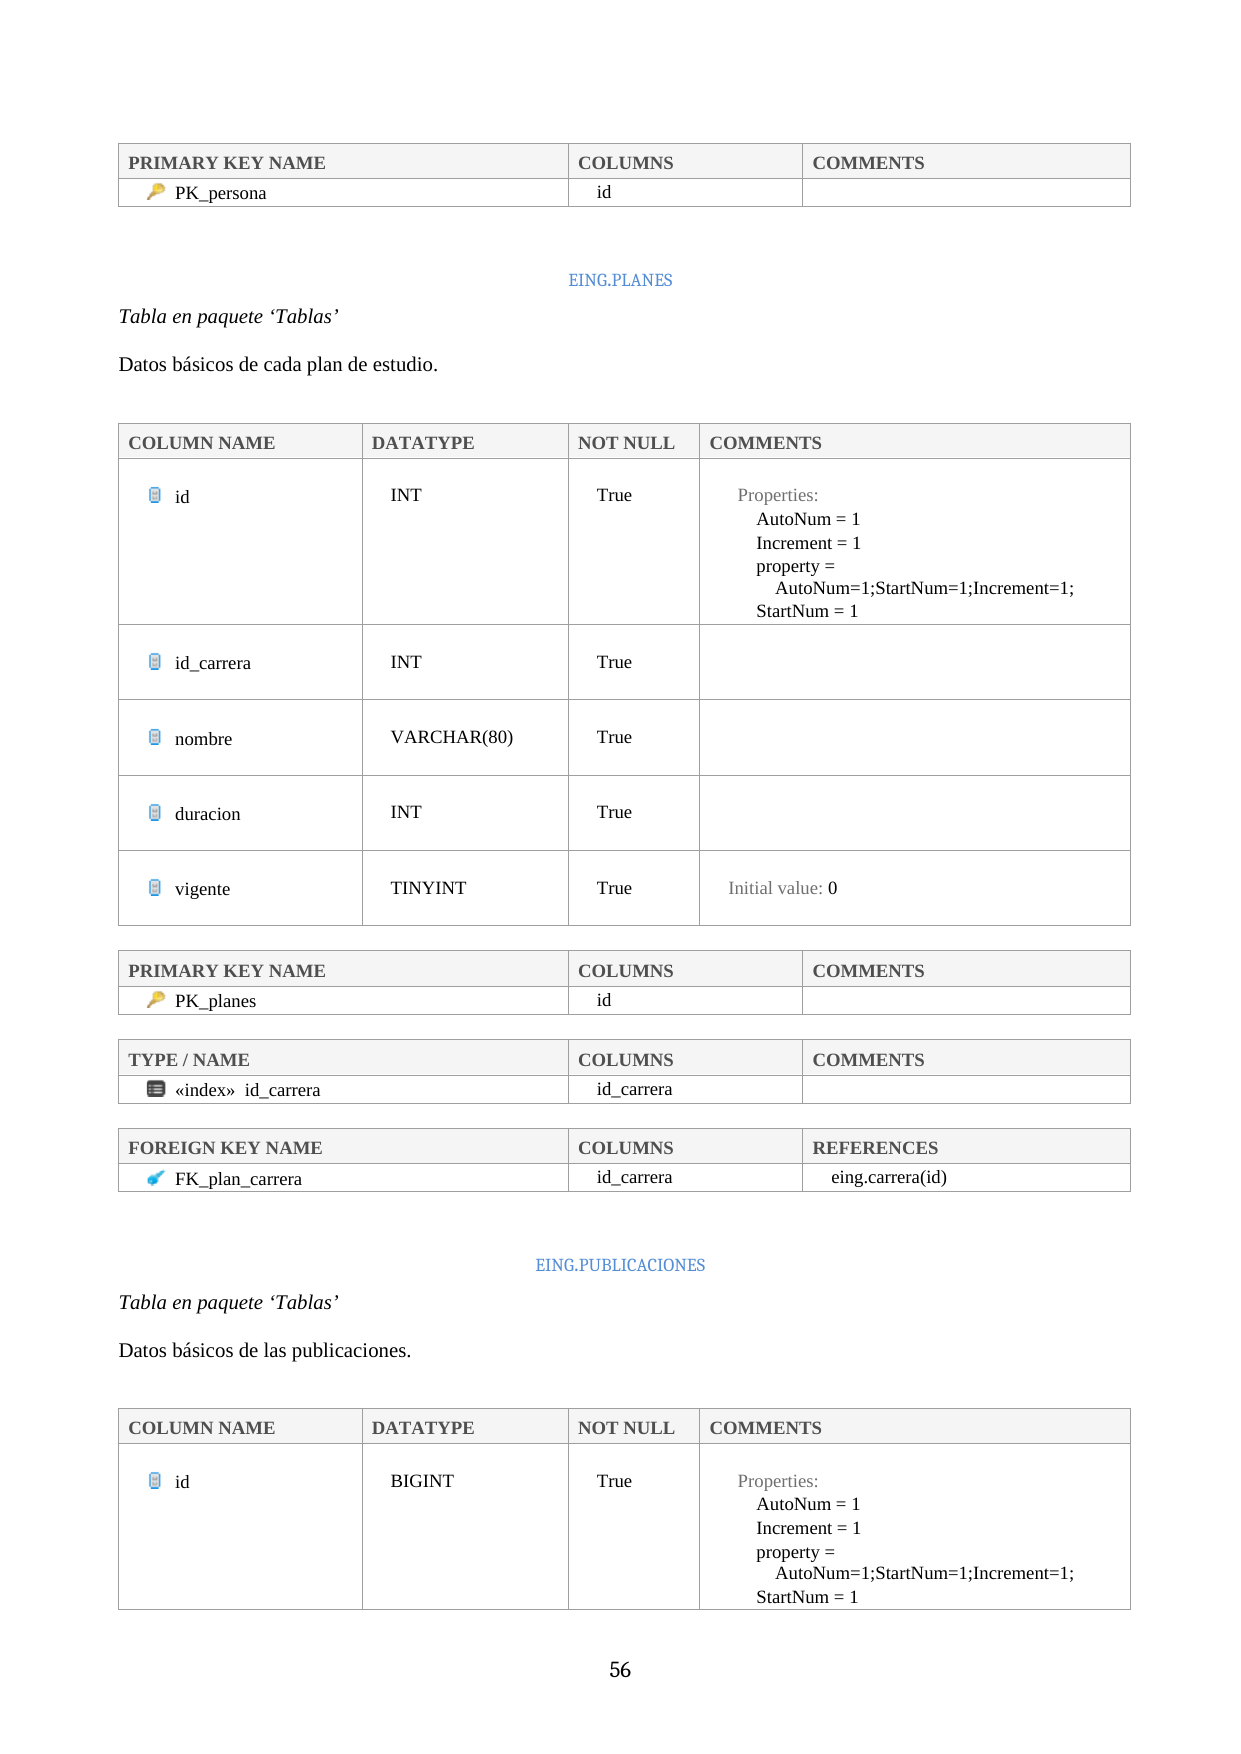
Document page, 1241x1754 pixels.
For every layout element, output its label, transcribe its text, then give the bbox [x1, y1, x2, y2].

table_header NOT NULL [569, 1409, 699, 1443]
table_header COLUMNS [569, 951, 802, 986]
table_cell PK_planes [119, 987, 568, 1014]
table_cell vigente [119, 851, 362, 925]
picture [146, 1077, 166, 1097]
table_header NOT NULL [569, 424, 699, 457]
table_cell eing.carrera(id) [803, 1164, 1130, 1191]
table_cell PK_persona [119, 179, 568, 206]
table_cell id_carrera [569, 1076, 802, 1103]
table_cell FK_plan_carrera [119, 1164, 568, 1191]
text Datos básicos de cada plan de estudio. [118, 352, 1122, 376]
picture [146, 181, 166, 200]
table_header COMMENTS [803, 951, 1130, 986]
table_cell [700, 700, 1130, 775]
table_header REFERENCES [803, 1129, 1130, 1163]
table_cell INT [363, 625, 568, 699]
table_cell id [119, 459, 362, 624]
table_cell duracion [119, 776, 362, 850]
table_header COLUMNS [569, 144, 802, 178]
table_header DATATYPE [363, 424, 568, 457]
table_cell TINYINT [363, 851, 568, 925]
picture [146, 801, 166, 821]
table_header COMMENTS [700, 1409, 1130, 1443]
table_header COLUMN NAME [119, 424, 362, 457]
table_cell nombre [119, 700, 362, 775]
table_header PRIMARY KEY NAME [119, 951, 568, 986]
table_cell True [569, 700, 699, 775]
table_cell [700, 776, 1130, 850]
table_cell Properties: AutoNum = 1 Increment = 1 property = AutoNum=1;StartNum=1;Increment=1; StartNum = 1 [700, 459, 1130, 624]
table_cell BIGINT [363, 1444, 568, 1609]
table_cell INT [363, 459, 568, 624]
table_header COMMENTS [700, 424, 1130, 457]
picture [146, 1469, 166, 1489]
table_cell Properties: AutoNum = 1 Increment = 1 property = AutoNum=1;StartNum=1;Increment=1; StartNum = 1 [700, 1444, 1130, 1609]
table_cell VARCHAR(80) [363, 700, 568, 775]
table_cell [803, 1076, 1130, 1103]
table_header COLUMNS [569, 1040, 802, 1074]
table_cell [803, 987, 1130, 1014]
table_cell id_carrera [569, 1164, 802, 1191]
table_cell id_carrera [119, 625, 362, 699]
picture [146, 989, 166, 1008]
picture [146, 1166, 166, 1186]
text Tabla en paquete ‘Tablas’ [118, 304, 1122, 328]
table_header COLUMNS [569, 1129, 802, 1163]
table_header COMMENTS [803, 1040, 1130, 1074]
table_cell INT [363, 776, 568, 850]
text Tabla en paquete ‘Tablas’ [118, 1289, 1122, 1314]
table_cell True [569, 625, 699, 699]
table_header FOREIGN KEY NAME [119, 1129, 568, 1163]
table_cell True [569, 776, 699, 850]
table_cell True [569, 851, 699, 925]
table_cell True [569, 1444, 699, 1609]
picture [146, 650, 166, 670]
picture [146, 876, 166, 896]
subtitle eing.publicaciones [118, 1251, 1122, 1277]
table_header DATATYPE [363, 1409, 568, 1443]
table_header TYPE / NAME [119, 1040, 568, 1074]
table_header COMMENTS [803, 144, 1130, 178]
table_cell Initial value: 0 [700, 851, 1130, 925]
table_cell id [569, 987, 802, 1014]
table_cell [803, 179, 1130, 206]
picture [146, 726, 166, 745]
table_cell id [569, 179, 802, 206]
table_cell «index» id_carrera [119, 1076, 568, 1103]
table_header COLUMN NAME [119, 1409, 362, 1443]
table_cell True [569, 459, 699, 624]
picture [146, 484, 166, 503]
subtitle eing.planes [118, 265, 1122, 292]
text Datos básicos de las publicaciones. [118, 1338, 1122, 1362]
table_cell [700, 625, 1130, 699]
table_cell id [119, 1444, 362, 1609]
table_header PRIMARY KEY NAME [119, 144, 568, 178]
